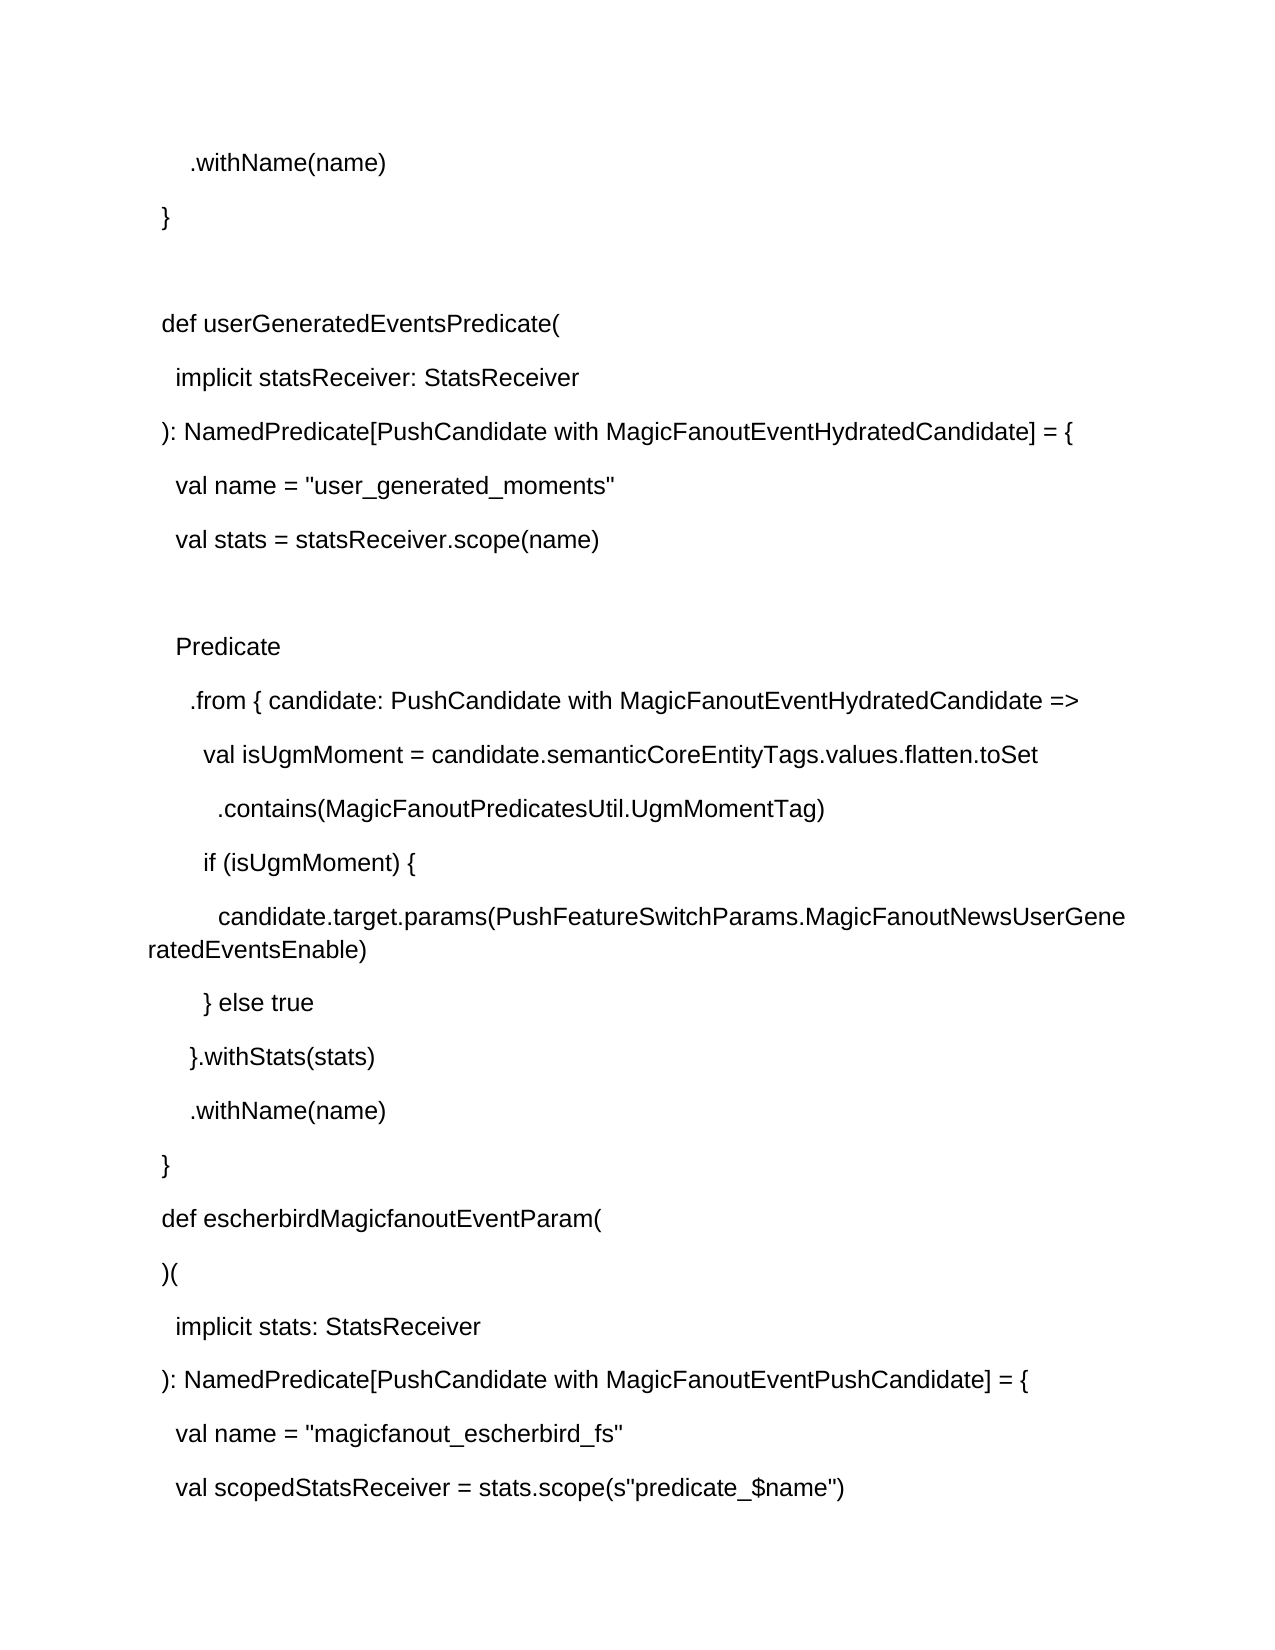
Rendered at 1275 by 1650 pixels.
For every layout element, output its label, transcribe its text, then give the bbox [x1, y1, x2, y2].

text candidate.target.params(PushFeatureSwitchParams.MagicFanoutNewsUserGeneratedEventsEnable) [148, 902, 1127, 963]
text } else true [148, 988, 1127, 1017]
text .withName(name) [148, 1096, 1127, 1125]
text Predicate [148, 632, 1127, 661]
text .withName(name) [148, 148, 1127, 176]
text val scopedStatsReceiver = stats.scope(s"predicate_$name") [148, 1473, 1127, 1502]
text } [148, 1150, 1127, 1179]
text ): NamedPredicate[PushCandidate with MagicFanoutEventHydratedCandidate] = { [148, 417, 1127, 446]
text )( [148, 1258, 1127, 1286]
text def escherbirdMagicfanoutEventParam( [148, 1204, 1127, 1233]
text .contains(MagicFanoutPredicatesUtil.UgmMomentTag) [148, 794, 1127, 823]
text } [148, 201, 1127, 230]
text implicit statsReceiver: StatsReceiver [148, 363, 1127, 392]
text val isUgmMoment = candidate.semanticCoreEntityTags.values.flatten.toSet [148, 740, 1127, 769]
text }.withStats(stats) [148, 1042, 1127, 1071]
text implicit stats: StatsReceiver [148, 1312, 1127, 1340]
text val name = "user_generated_moments" [148, 471, 1127, 499]
text ): NamedPredicate[PushCandidate with MagicFanoutEventPushCandidate] = { [148, 1365, 1127, 1394]
text val stats = statsReceiver.scope(name) [148, 524, 1127, 553]
text if (isUgmMoment) { [148, 848, 1127, 876]
text def userGeneratedEventsPredicate( [148, 309, 1127, 338]
text .from { candidate: PushCandidate with MagicFanoutEventHydratedCandidate => [148, 686, 1127, 715]
text val name = "magicfanout_escherbird_fs" [148, 1419, 1127, 1448]
